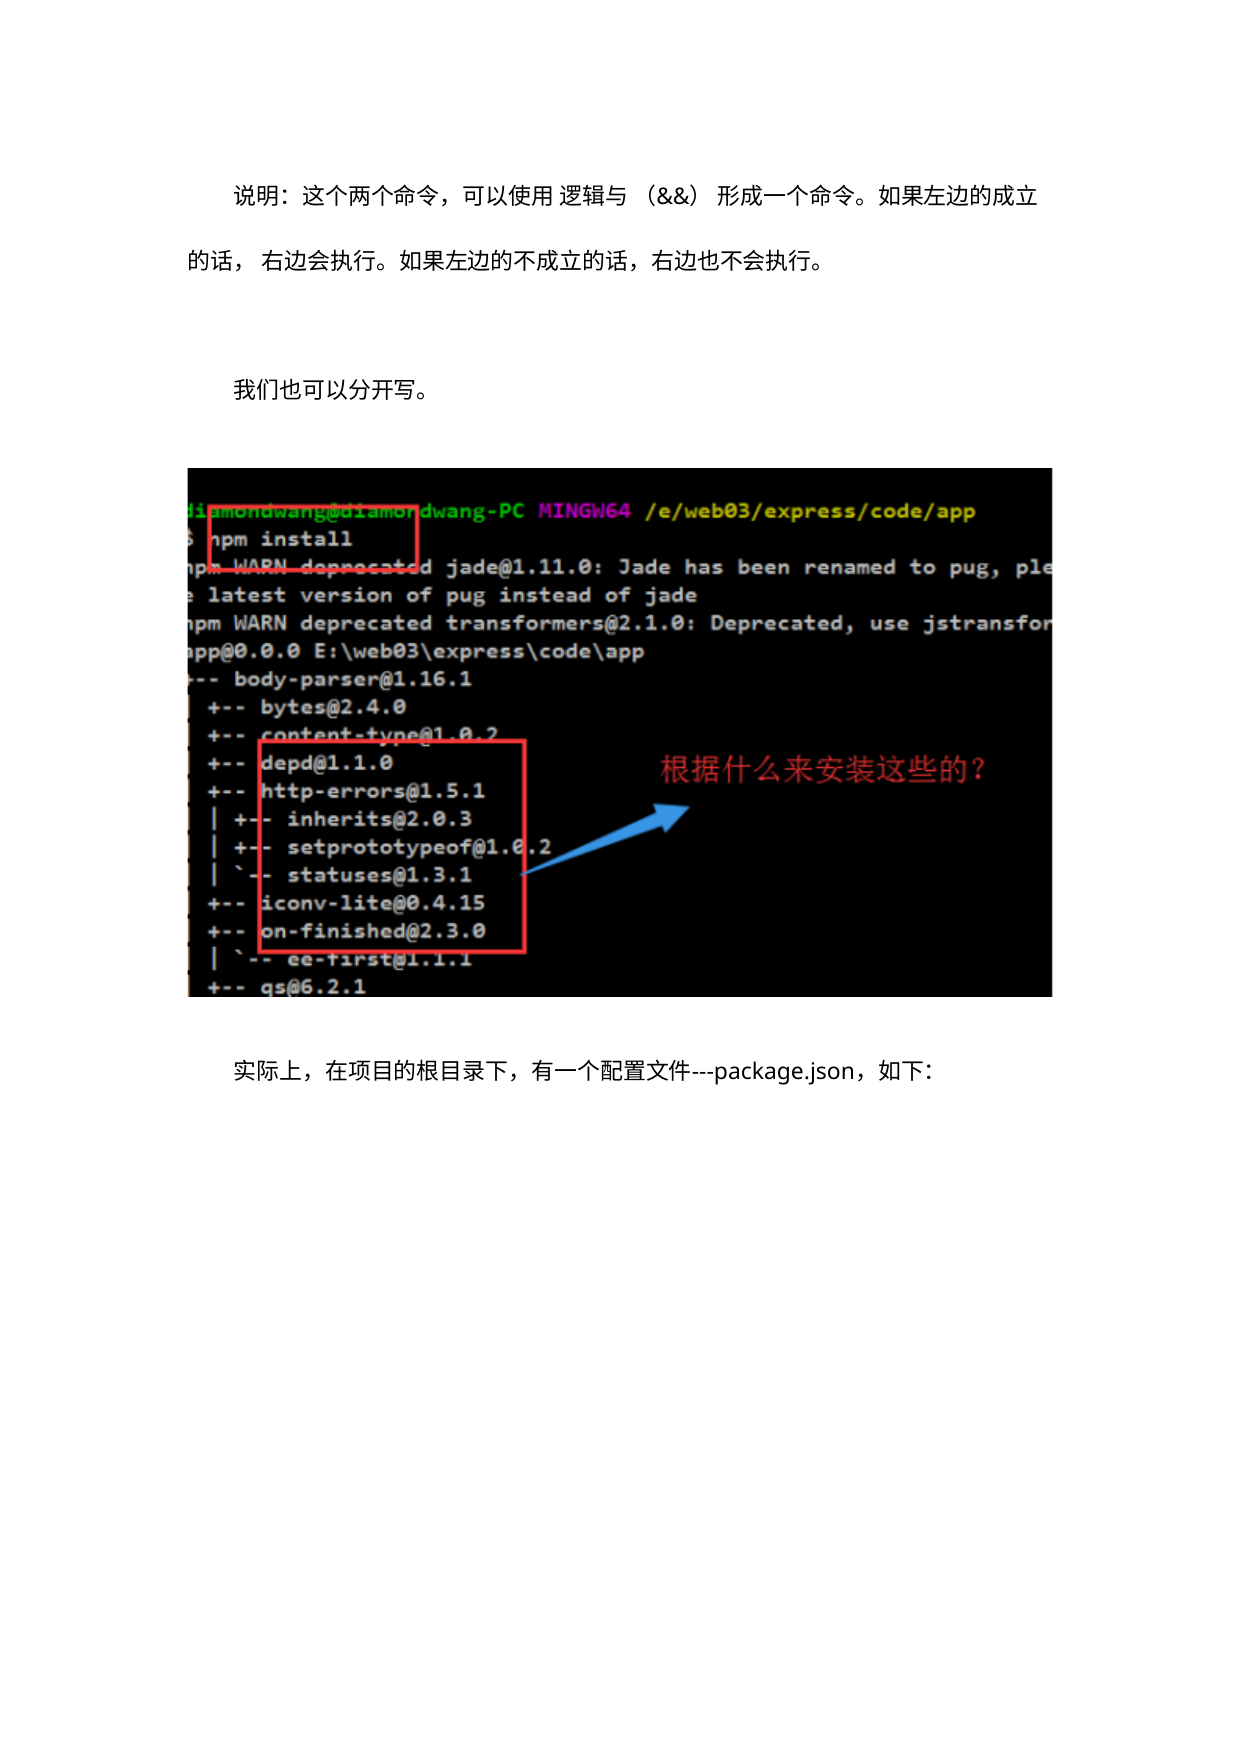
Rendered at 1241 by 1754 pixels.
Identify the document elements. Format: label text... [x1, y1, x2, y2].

text 实际上，在项目的根目录下，有一个配置文件---package.json，如下： [187, 1037, 1053, 1102]
text 我们也可以分开写。 [187, 356, 1053, 421]
picture [187, 468, 1054, 997]
text 说明：这个两个命令，可以使用 逻辑与 （&&） 形成一个命令。如果左边的成立的话， 右边会执行。如果左边的不成立的话，右边也不会执行。 [187, 162, 1053, 292]
